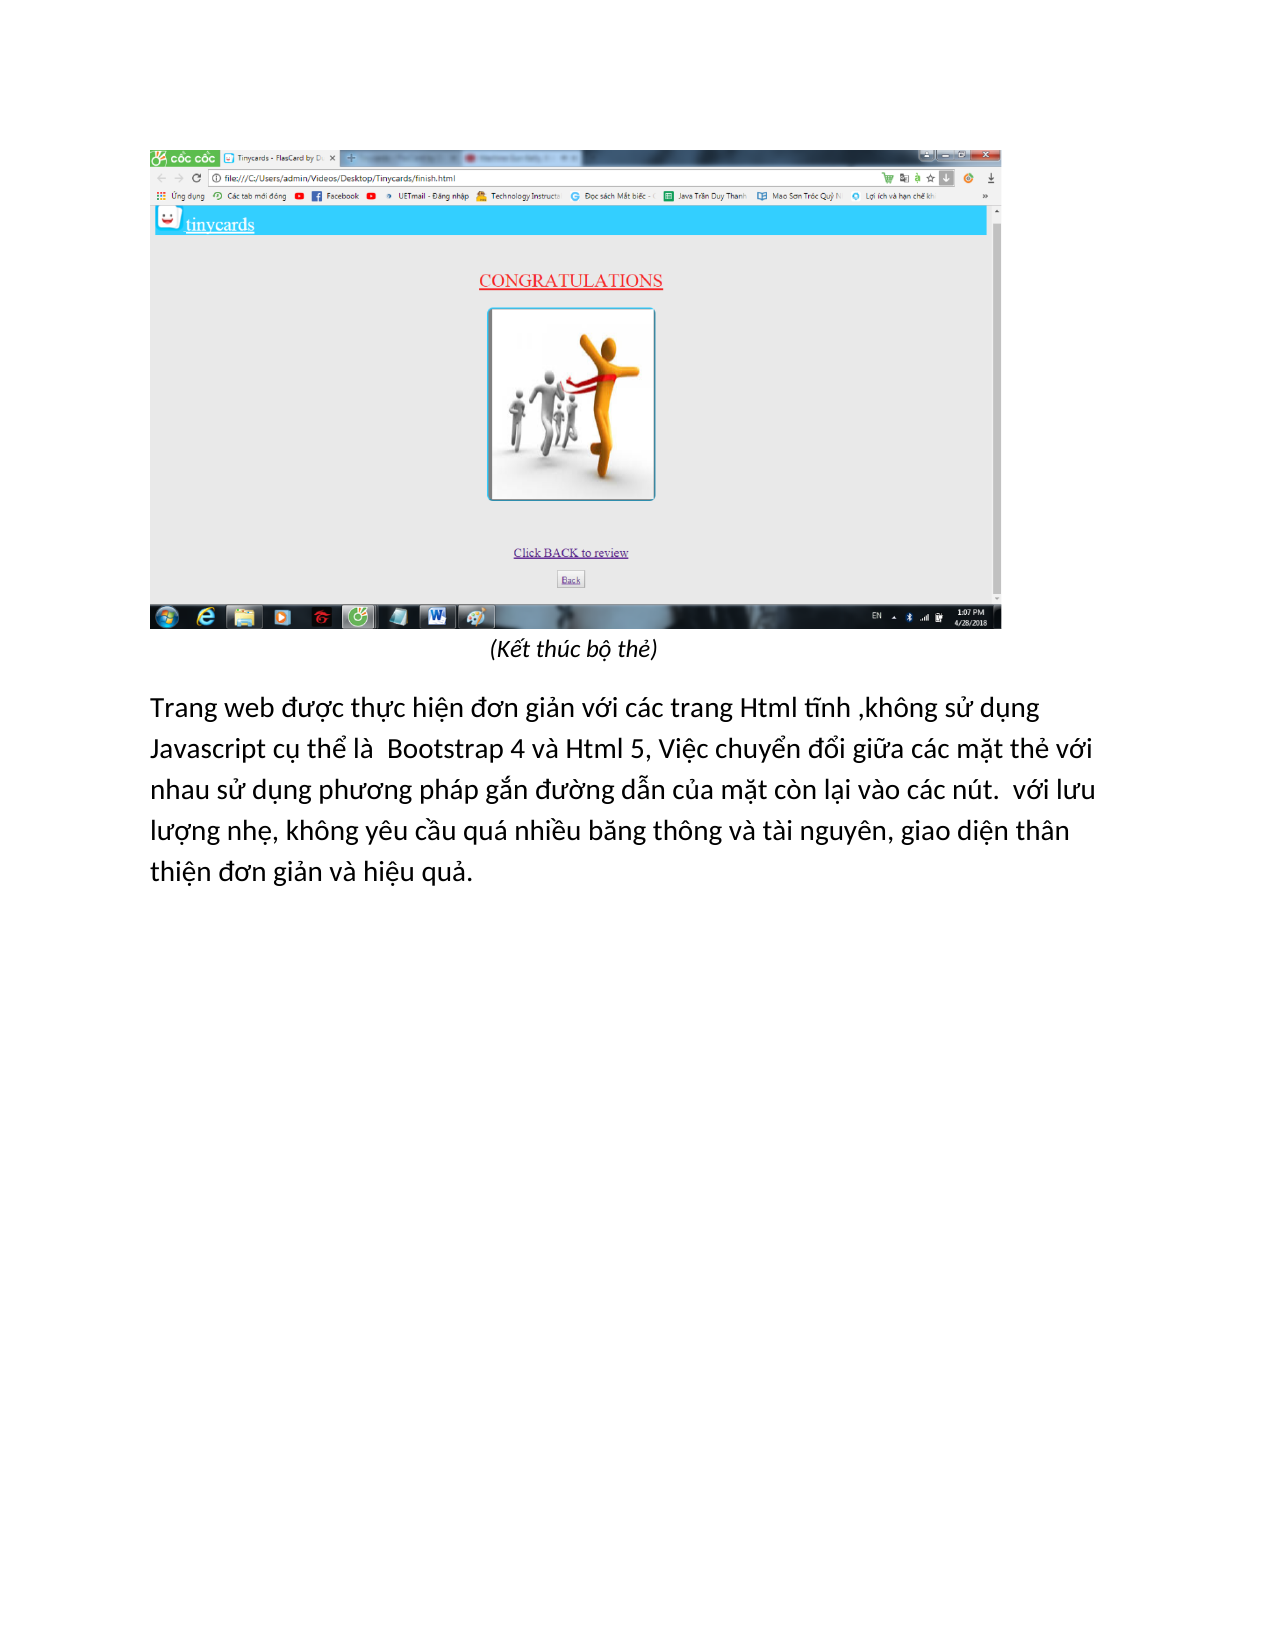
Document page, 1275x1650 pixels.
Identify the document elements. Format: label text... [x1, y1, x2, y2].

picture [150, 150, 1002, 629]
text Trang web được thực hiện đơn giản với các trang Html tĩnh ,không sử dụng Javascript cụ thể là Bootstrap 4 và Html 5, Việc chuyển đổi giữa các mặt thẻ với nhau sử dụng phương pháp gắn đường dẫn của mặt còn lại vào các nút. với lưu lượng nhẹ, không yêu cầu quá nhiều băng thông và tài nguyên, giao diện thân thiện đơn giản và hiệu quả. [150, 689, 1125, 888]
